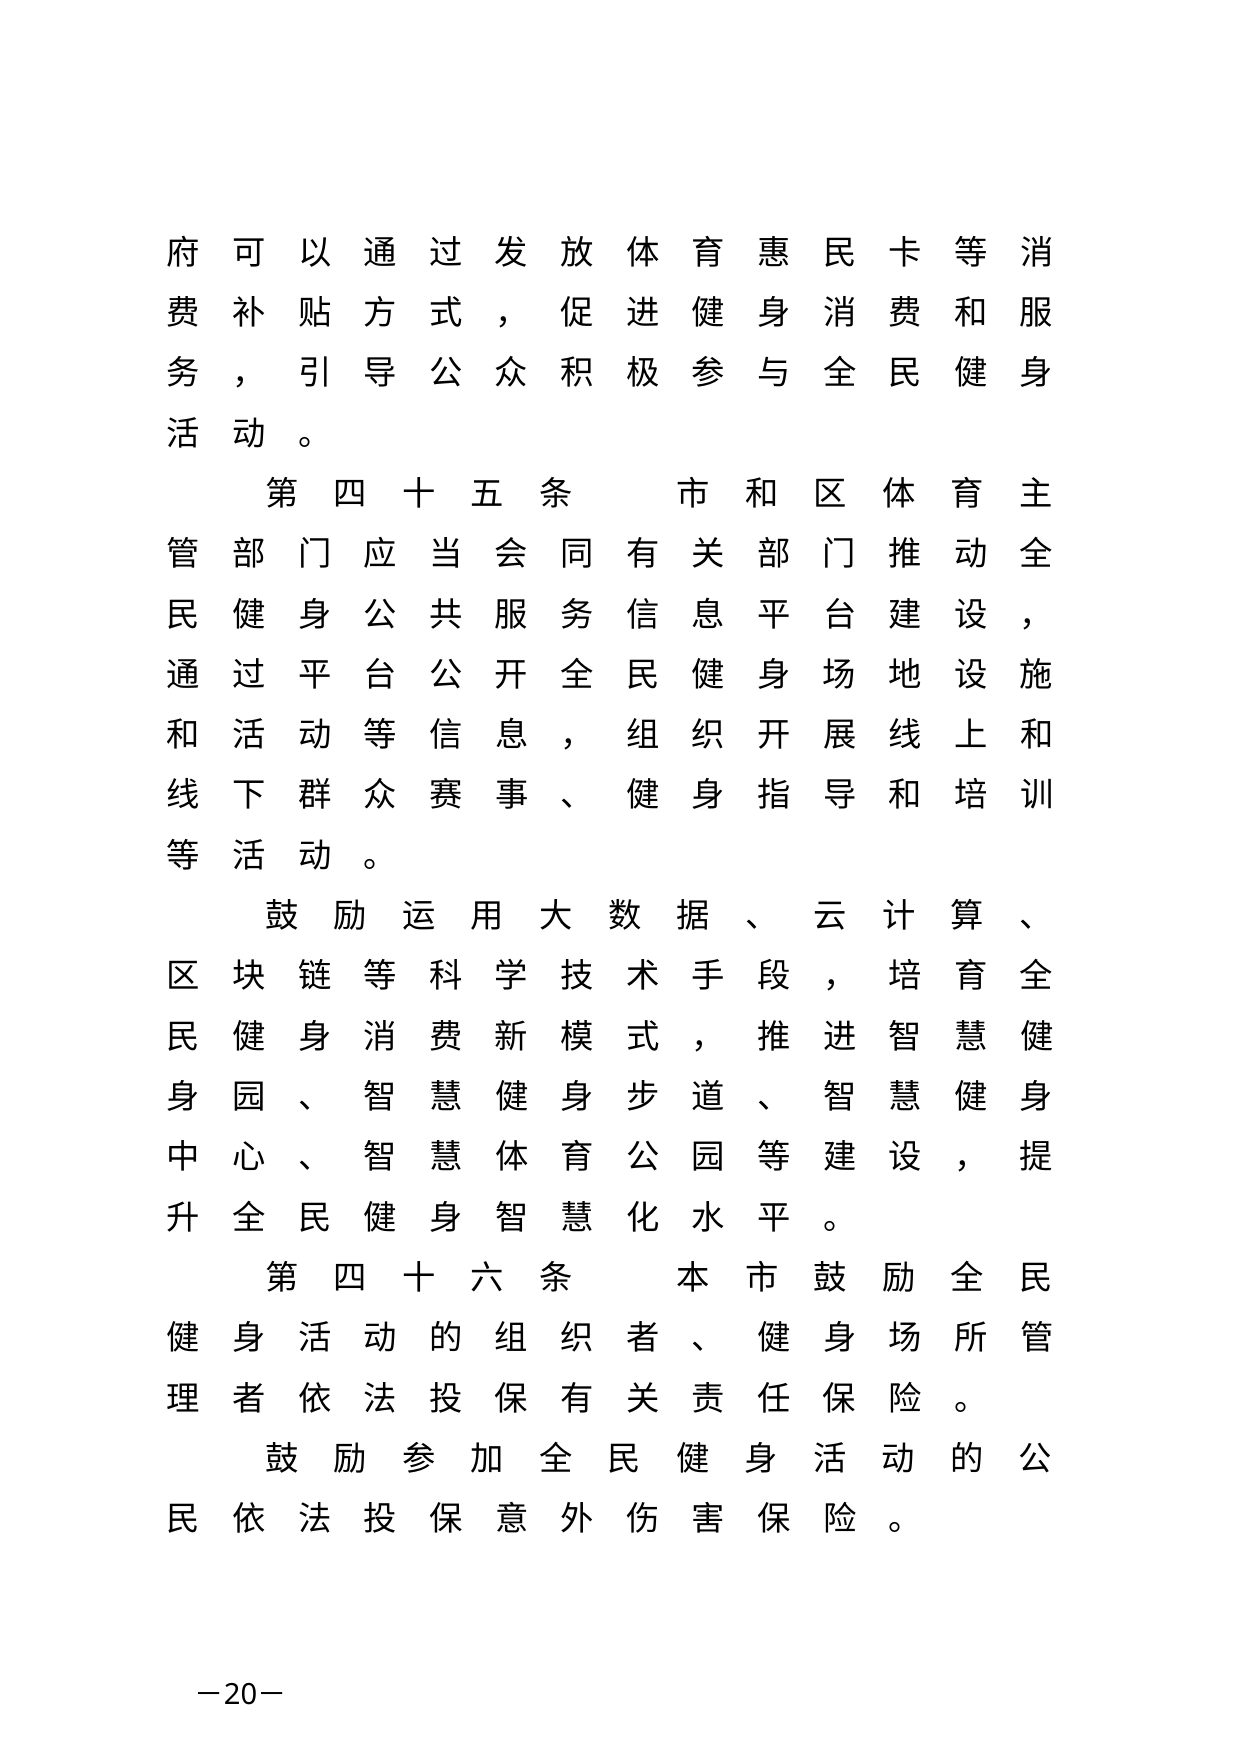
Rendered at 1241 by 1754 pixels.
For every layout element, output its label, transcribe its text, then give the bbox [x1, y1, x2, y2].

text 第四十五条 市和区体育主管部门应当会同有关部门推动全民健身公共服务信息平台建设，通过平台公开全民健身场地设施和活动等信息，组织开展线上和线下群众赛事、健身指导和培训等活动。 [167, 461, 1085, 883]
text 鼓励参加全民健身活动的公民依法投保意外伤害保险。 [167, 1426, 1085, 1546]
text 鼓励运用大数据、云计算、区块链等科学技术手段，培育全民健身消费新模式，推进智慧健身园、智慧健身步道、智慧健身中心、智慧体育公园等建设，提升全民健身智慧化水平。 [167, 883, 1085, 1245]
text 第四十六条 本市鼓励全民健身活动的组织者、健身场所管理者依法投保有关责任保险。 [167, 1245, 1085, 1426]
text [167, 219, 1085, 461]
